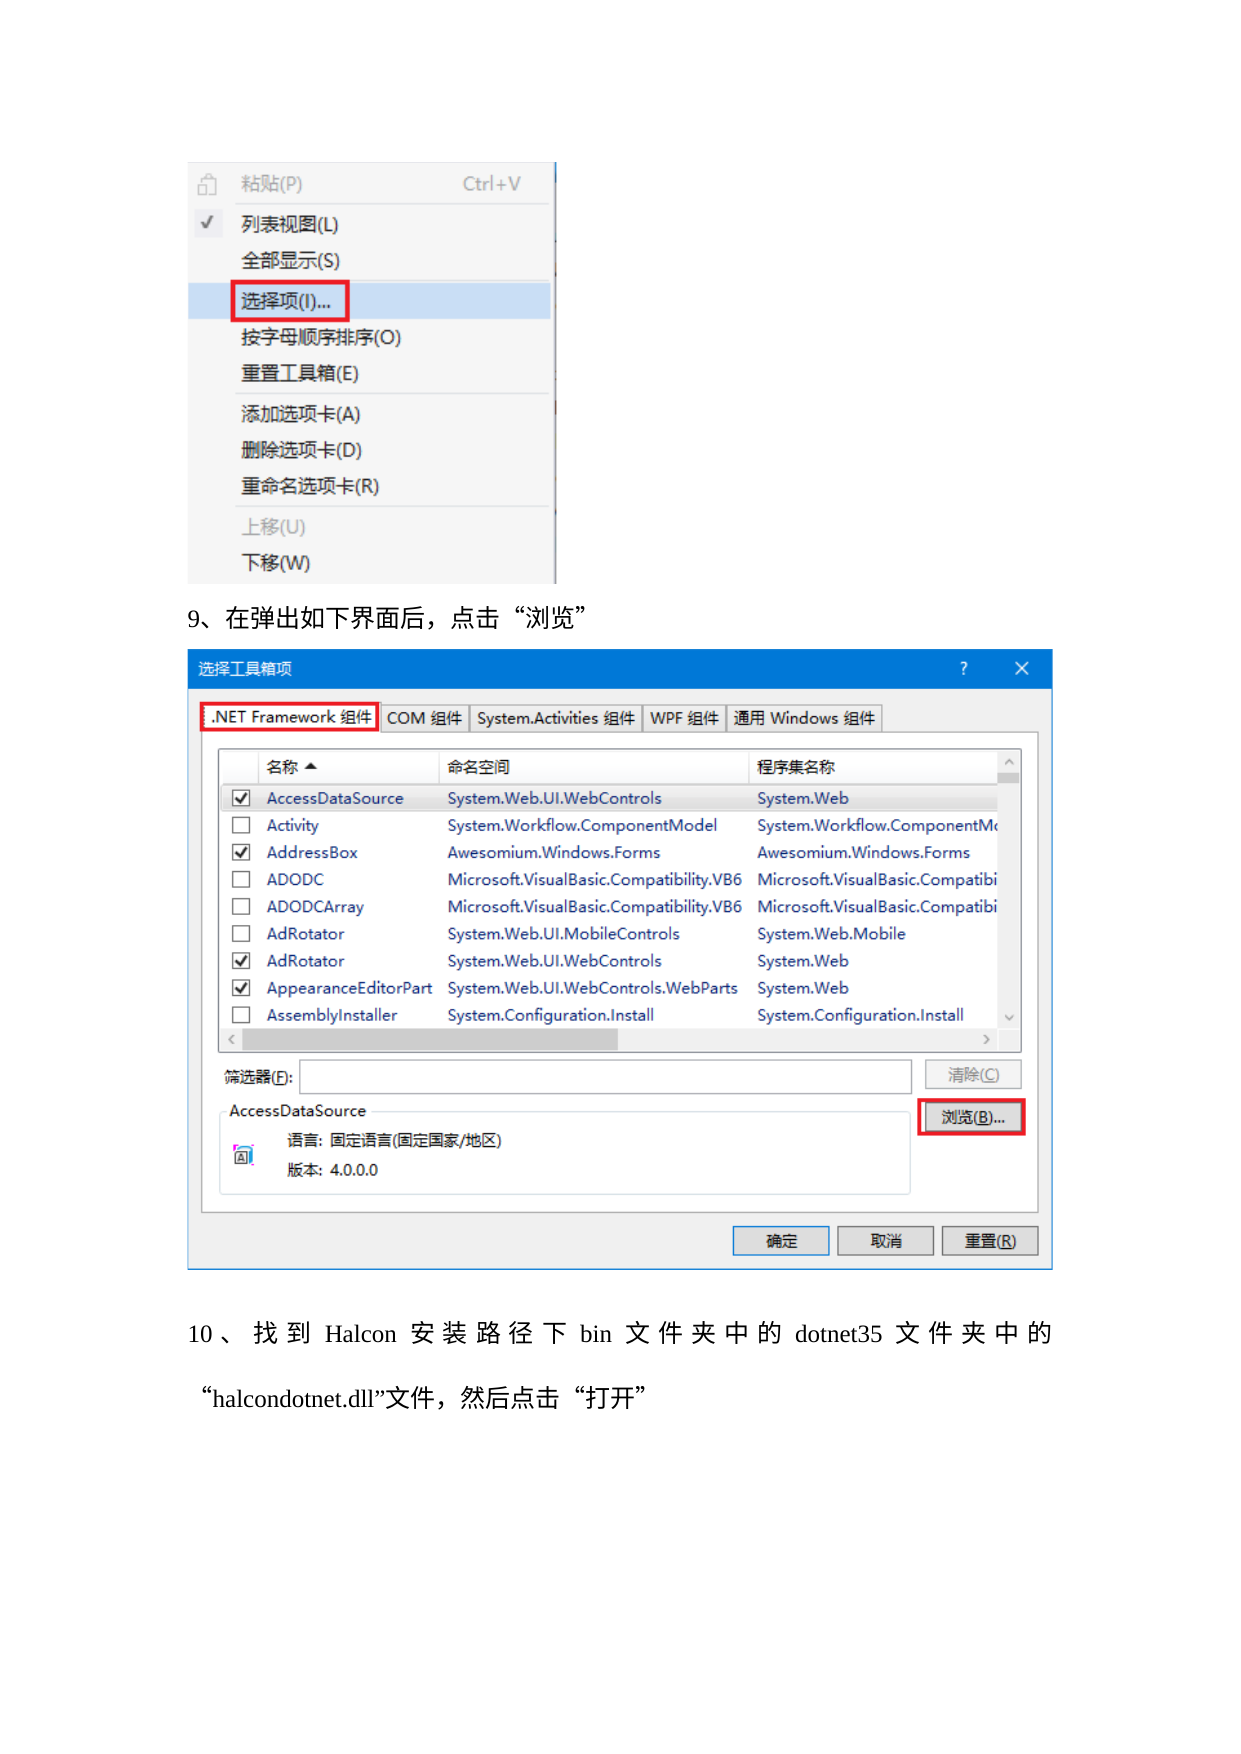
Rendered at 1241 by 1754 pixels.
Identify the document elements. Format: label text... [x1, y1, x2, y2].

text 9、在弹出如下界面后，点击“浏览” [187, 584, 1053, 649]
text 10、找到Halcon安装路径下bin文件夹中的dotnet35文件夹中的“halcondotnet.dll”文件，然后点击“打开” [187, 1299, 1053, 1429]
picture [187, 162, 557, 584]
picture [187, 649, 1053, 1270]
